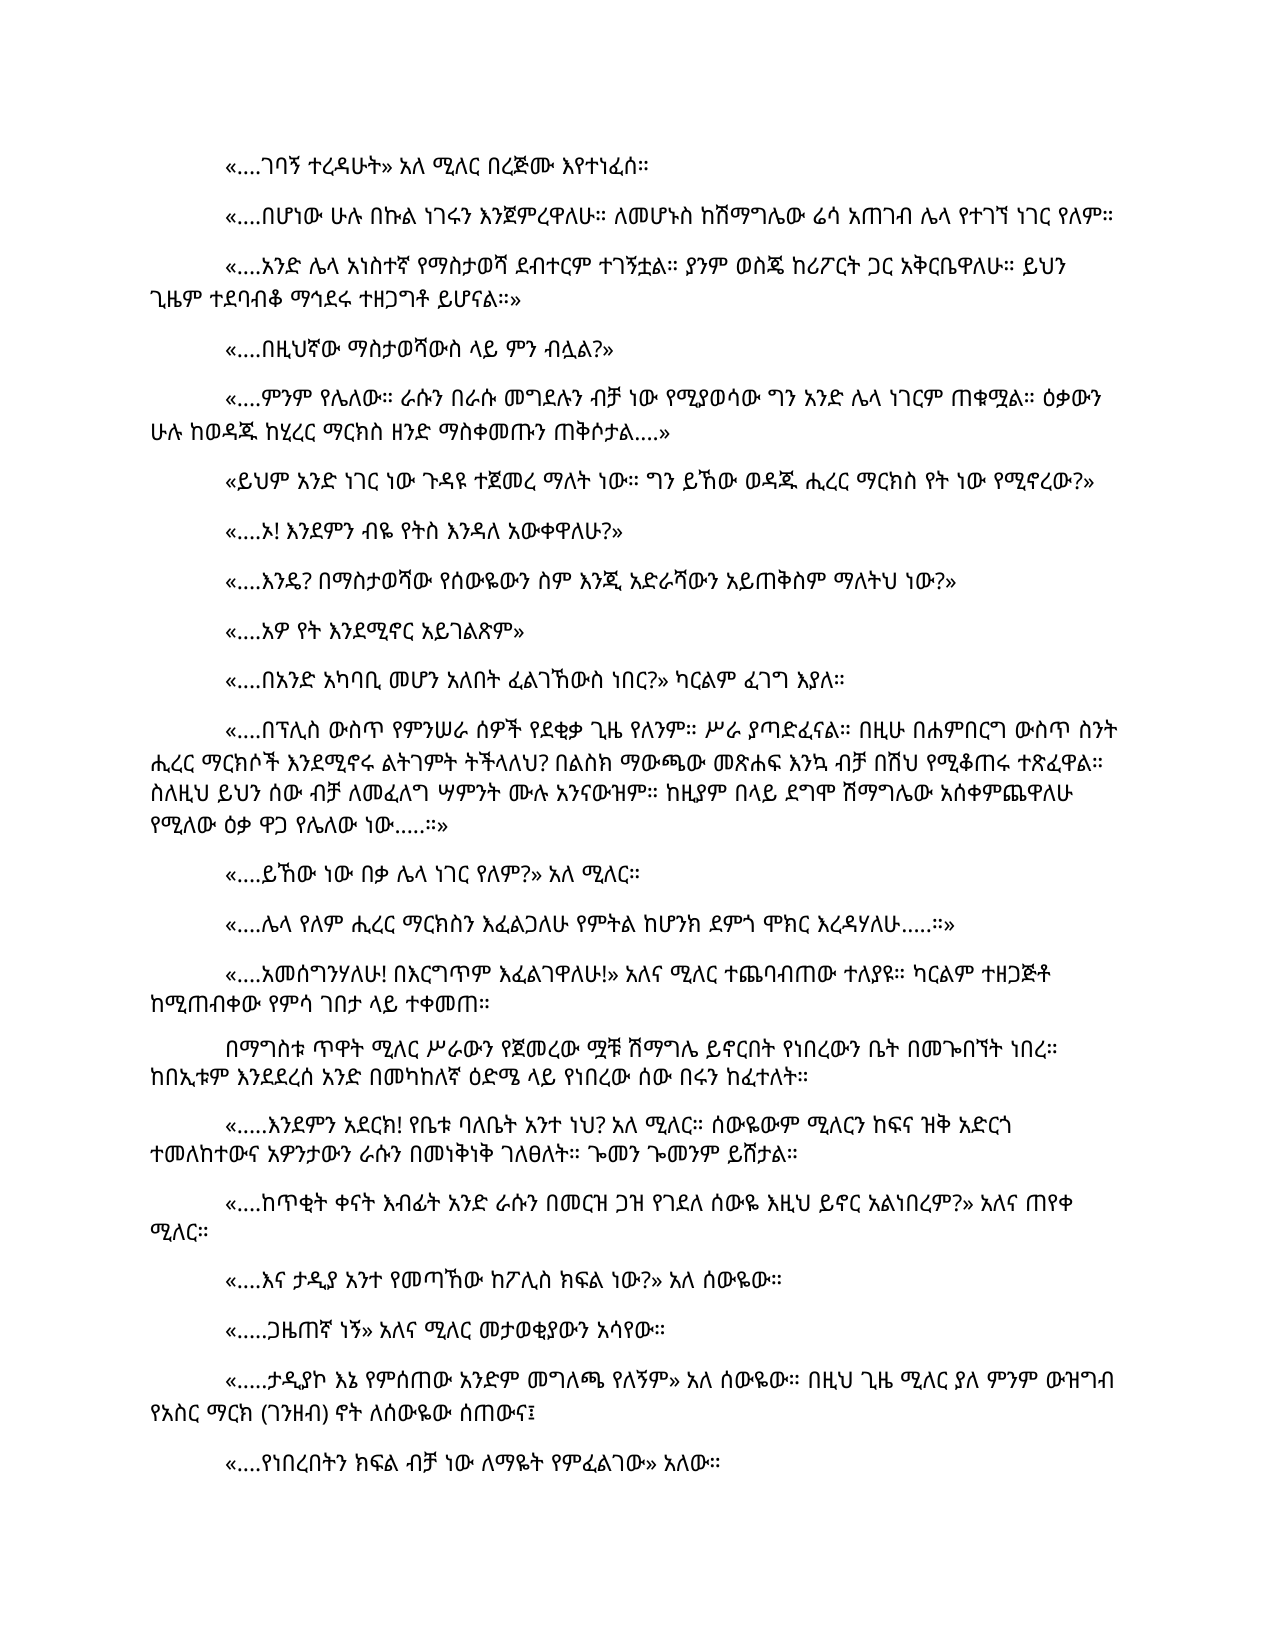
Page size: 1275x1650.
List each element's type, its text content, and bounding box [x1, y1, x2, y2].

text «.....ታዲያኮ እኔ የምሰጠው አንድም መግለጫ የለኝም» አለ ሰውዬው። በዚህ ጊዜ ሚለር ያለ ምንም ውዝግብ የአስር ማርክ (ገንዘብ) ኖት ለሰውዬው ሰጠውና፤ [150, 1364, 1125, 1428]
text በማግስቱ ጥዋት ሚለር ሥራውን የጀመረው ሟቹ ሽማግሌ ይኖርበት የነበረውን ቤት በመጐበኘት ነበረ። ከበኢቱም እንደደረሰ አንድ በመካከለኛ ዕድሜ ላይ የነበረው ሰው በሩን ከፈተለት። [150, 1036, 1125, 1091]
text «....በፕሊስ ውስጥ የምንሠራ ሰዎች የደቂቃ ጊዜ የለንም። ሥራ ያጣድፈናል። በዚሁ በሐምበርግ ውስጥ ስንት ሒረር ማርክሶች እንደሚኖሩ ልትገምት ትችላለህ? በልስክ ማውጫው መጽሐፍ እንኳ ብቻ በሽህ የሚቆጠሩ ተጽፈዋል። ስለዚህ ይህን ሰው ብቻ ለመፈለግ ሣምንት ሙሉ አንናውዝም። ከዚያም በላይ ደግሞ ሽማግሌው አሰቀምጨዋለሁ የሚለው ዕቃ ዋጋ የሌለው ነው.....።» [150, 714, 1125, 840]
text «....ምንም የሌለው። ራሱን በራሱ መግደሉን ብቻ ነው የሚያወሳው ግን አንድ ሌላ ነገርም ጠቁሟል። ዕቃውን ሁሉ ከወዳጁ ከሂረር ማርክስ ዘንድ ማስቀመጡን ጠቅሶታል....» [150, 382, 1125, 447]
text «....እንዴ? በማስታወሻው የሰውዬውን ስም እንጂ አድራሻውን አይጠቅስም ማለትህ ነው?» [150, 565, 1125, 596]
text «....አዎ የት እንደሚኖር አይገልጽም» [150, 614, 1125, 646]
text «....በአንድ አካባቢ መሆን አለበት ፈልገኸውስ ነበር?» ካርልም ፈገግ እያለ። [150, 664, 1125, 696]
text «....የነበረበትን ክፍል ብቻ ነው ለማዬት የምፈልገው» አለው። [150, 1447, 1125, 1478]
text «....በሆነው ሁሉ በኩል ነገሩን እንጀምረዋለሁ። ለመሆኑስ ከሽማግሌው ሬሳ አጠገብ ሌላ የተገኘ ነገር የለም። [150, 200, 1125, 231]
text «....ገባኝ ተረዳሁት» አለ ሚለር በረጅሙ እየተነፈሰ። [150, 150, 1125, 181]
text «.....እንደምን አደርክ! የቤቱ ባለቤት አንተ ነህ? አለ ሚለር። ሰውዬውም ሚለርን ከፍና ዝቅ አድርጎ ተመለከተውና አዎንታውን ራሱን በመነቅነቅ ገለፀለት። ጐመን ጐመንም ይሸታል። [150, 1109, 1125, 1168]
text «....በዚህኛው ማስታወሻውስ ላይ ምን ብሏል?» [150, 332, 1125, 364]
text «....ይኸው ነው በቃ ሌላ ነገር የለም?» አለ ሚለር። [150, 858, 1125, 890]
text «....ኦ! እንደምን ብዬ የትስ እንዳለ አውቀዋለሁ?» [150, 515, 1125, 546]
text «....አመሰግንሃለሁ! በእርግጥም እፈልገዋለሁ!» አለና ሚለር ተጨባብጠው ተለያዩ። ካርልም ተዘጋጅቶ ከሚጠብቀው የምሳ ገበታ ላይ ተቀመጠ። [150, 958, 1125, 1017]
text «....እና ታዲያ አንተ የመጣኸው ከፖሊስ ክፍል ነው?» አለ ሰውዬው። [150, 1264, 1125, 1296]
text «....ከጥቂት ቀናት እብፊት አንድ ራሱን በመርዝ ጋዝ የገደለ ሰውዬ እዚህ ይኖር አልነበረም?» አለና ጠየቀ ሚለር። [150, 1187, 1125, 1246]
text «ይህም አንድ ነገር ነው ጉዳዩ ተጀመረ ማለት ነው። ግን ይኸው ወዳጁ ሒረር ማርክስ የት ነው የሚኖረው?» [150, 465, 1125, 496]
text «....አንድ ሌላ አነስተኛ የማስታወሻ ደብተርም ተገኝቷል። ያንም ወስጄ ከሪፖርት ጋር አቅርቤዋለሁ። ይህን ጊዜም ተደባብቆ ማኅደሩ ተዘጋግቶ ይሆናል።» [150, 249, 1125, 314]
text «....ሌላ የለም ሒረር ማርክስን እፈልጋለሁ የምትል ከሆንክ ደምጎ ሞክር እረዳሃለሁ.....።» [150, 908, 1125, 939]
text «.....ጋዜጠኛ ነኝ» አለና ሚለር መታወቂያውን አሳየው። [150, 1314, 1125, 1345]
